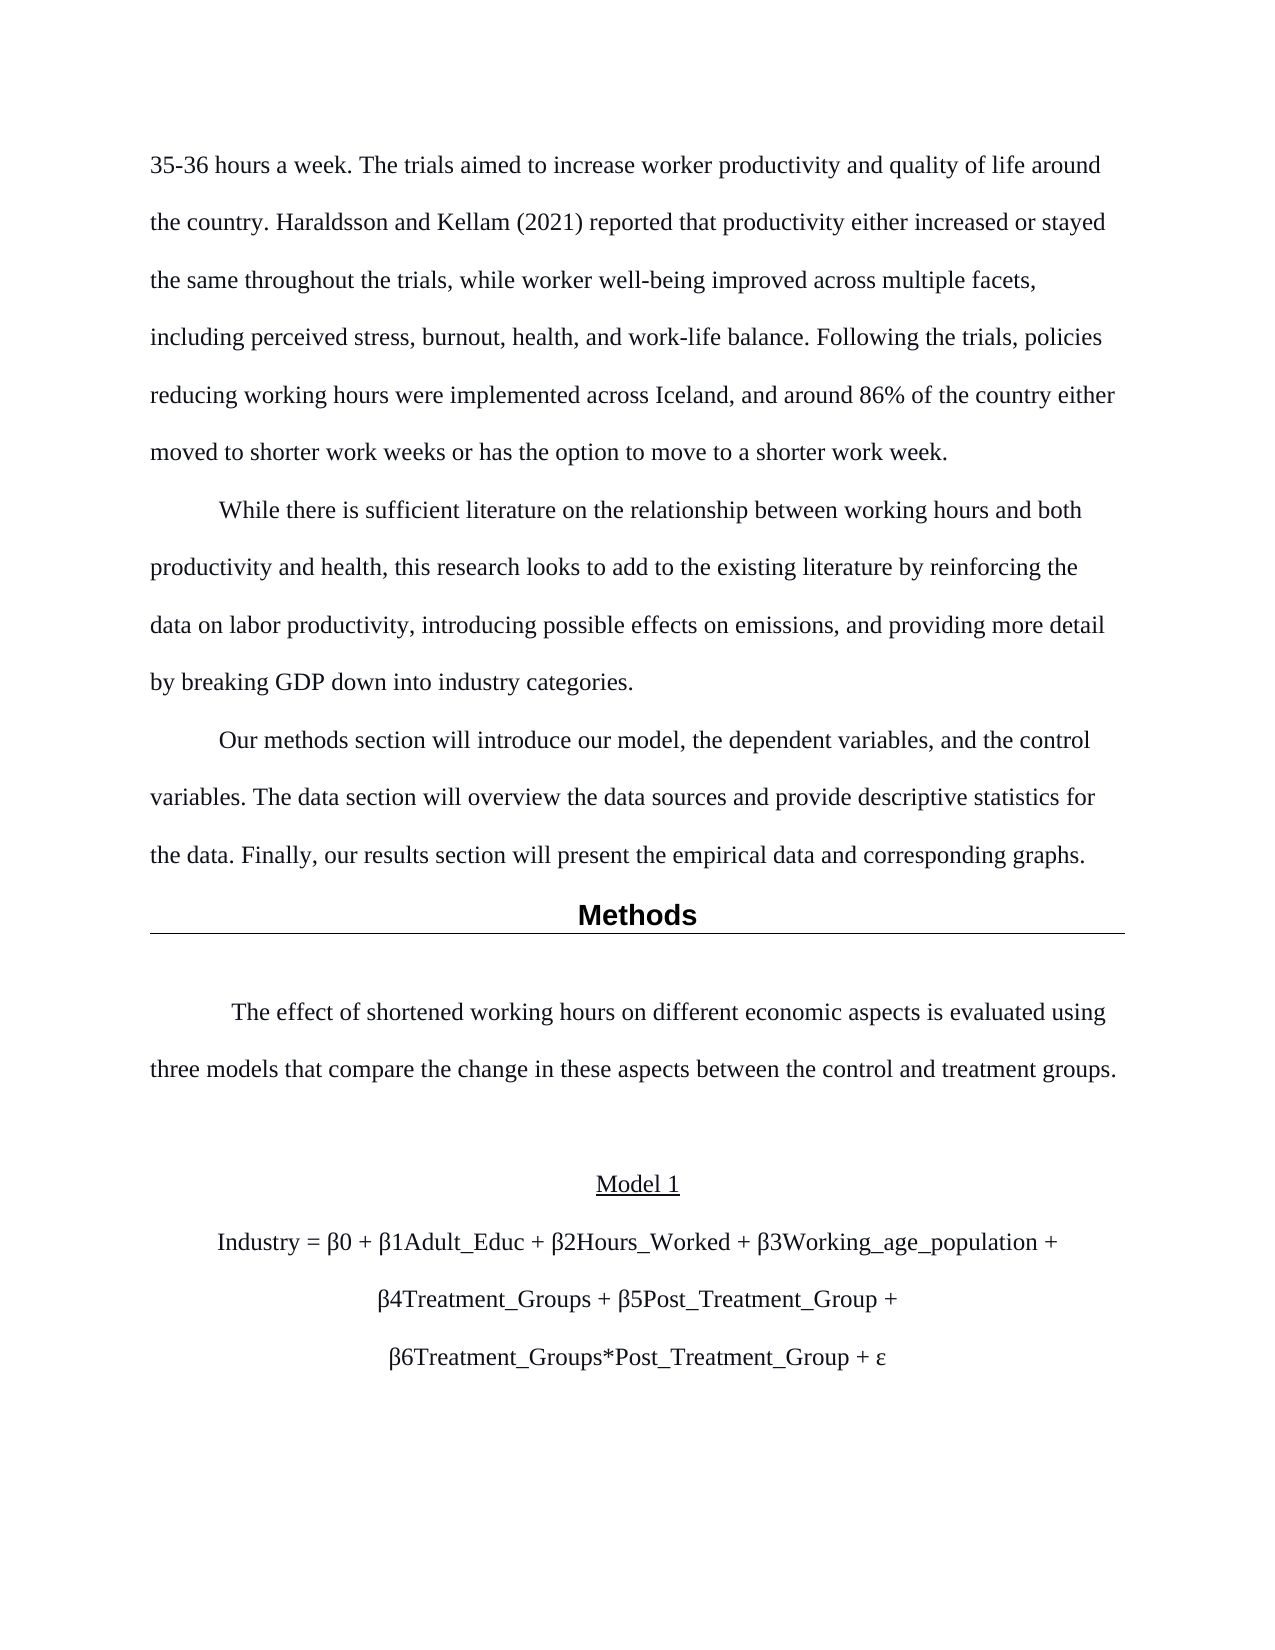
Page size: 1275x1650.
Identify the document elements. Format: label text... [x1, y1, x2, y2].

text Model 1 [150, 1169, 1125, 1198]
text While there is sufficient literature on the relationship between working hours and both productivity and health, this research looks to add to the existing literature by reinforcing the data on labor productivity, introducing possible effects on emissions, and providing more detail by breaking GDP down into industry categories. [150, 495, 1125, 696]
text Methods [150, 897, 1125, 933]
text Our methods section will introduce our model, the dependent variables, and the control variables. The data section will overview the data sources and provide descriptive statistics for the data. Finally, our results section will present the empirical data and corresponding graphs. [150, 725, 1125, 869]
text Industry = β0 + β1Adult_Educ + β2Hours_Worked + β3Working_age_population + β4Treatment_Groups + β5Post_Treatment_Group + β6Treatment_Groups*Post_Treatment_Group + ε [150, 1227, 1125, 1370]
text The effect of shortened working hours on different economic aspects is evaluated using three models that compare the change in these aspects between the control and treatment groups. [150, 997, 1125, 1083]
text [150, 150, 1125, 466]
